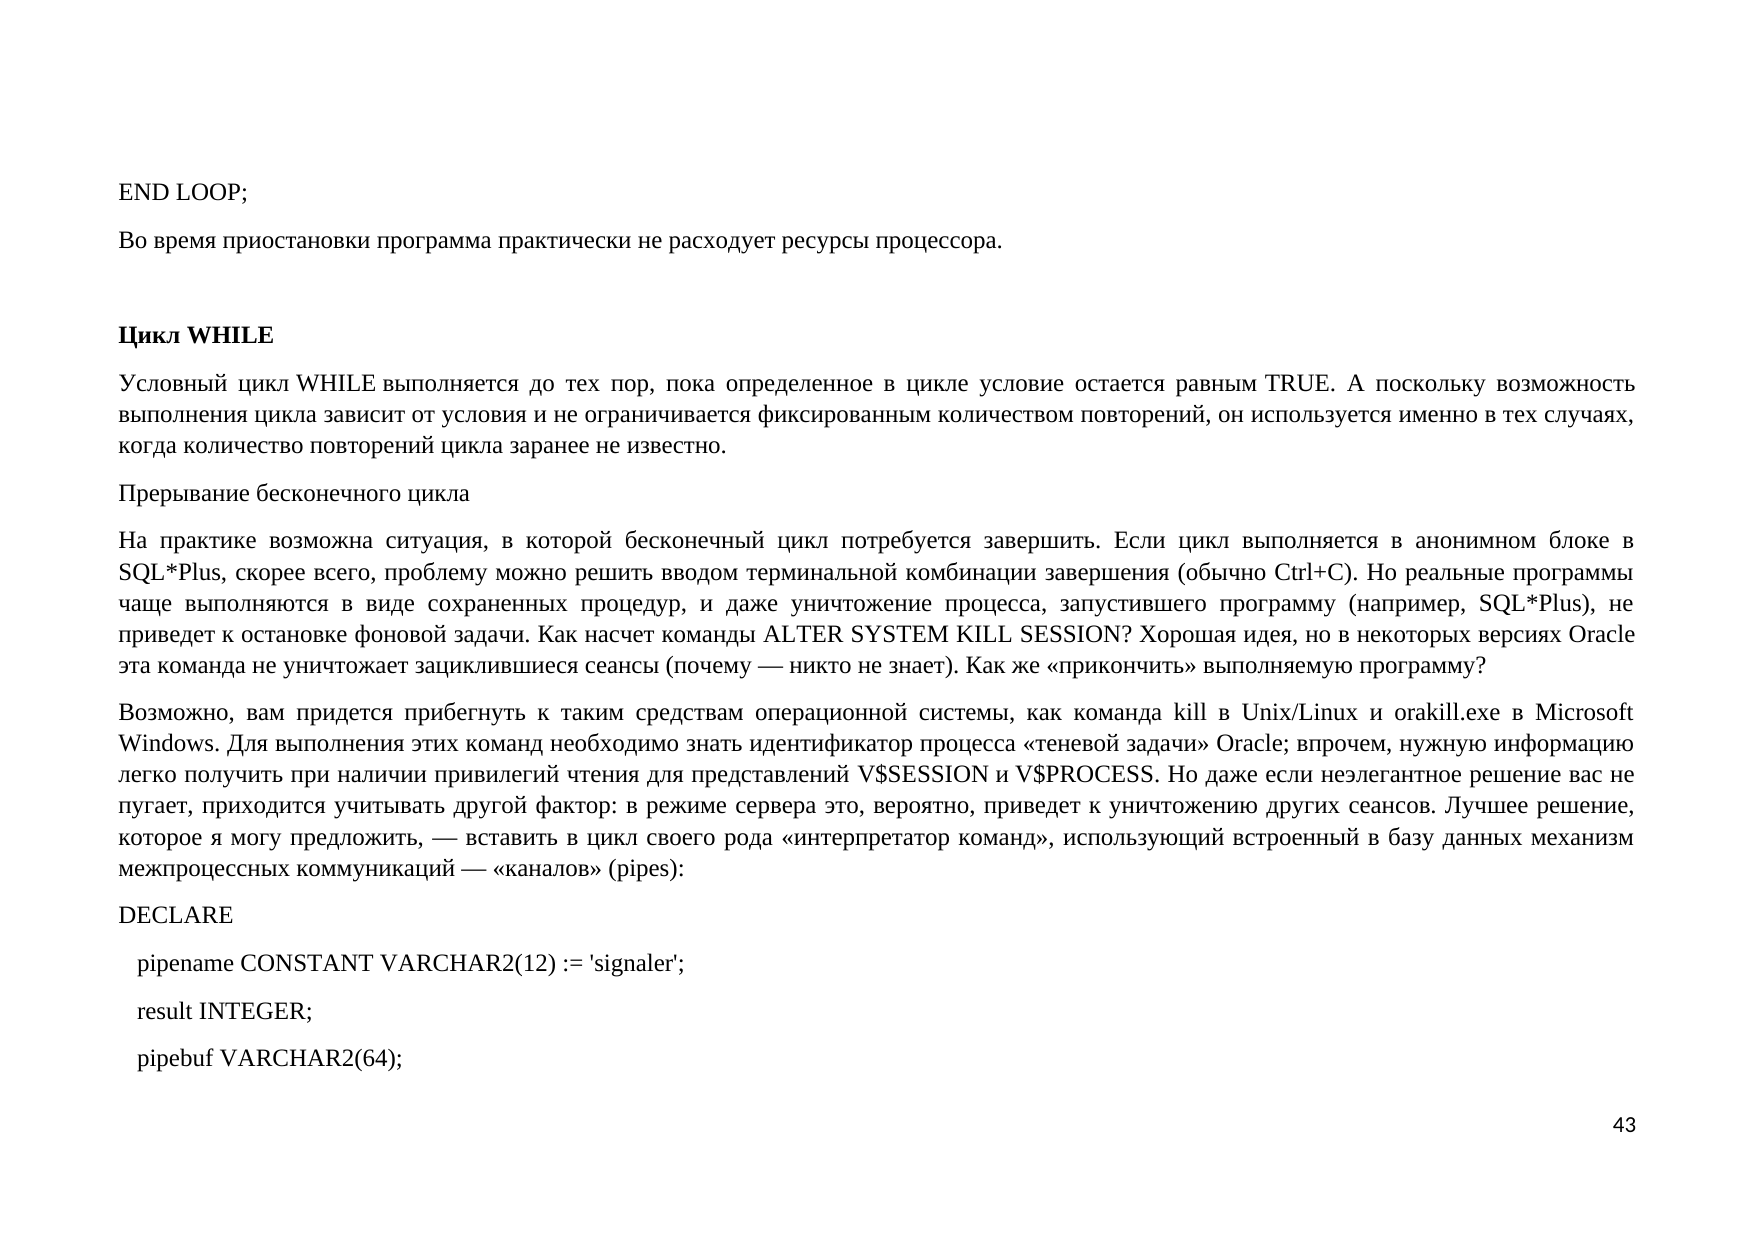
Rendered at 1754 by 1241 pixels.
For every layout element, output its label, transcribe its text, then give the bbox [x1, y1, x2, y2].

text pipebuf VARCHAR2(64); [118, 1043, 1636, 1072]
text Цикл WHILE [118, 320, 1636, 349]
text Условный цикл WHILE выполняется до тех пор, пока определенное в цикле условие остается равным TRUE. А поскольку возможность выполнения цикла зависит от условия и не ограничивается фиксированным количеством повторений, он используется именно в тех случаях, когда количество повторений цикла заранее не известно. [118, 368, 1636, 459]
text DECLARE [118, 900, 1636, 929]
text pipename CONSTANT VARCHAR2(12) := 'signaler'; [118, 948, 1636, 977]
text result INTEGER; [118, 996, 1636, 1024]
text Прерывание бесконечного цикла [118, 478, 1636, 507]
text Возможно, вам придется прибегнуть к таким средствам операционной системы, как команда kill в Unix/Linux и orakill.exe в Microsoft Windows. Для выполнения этих команд необходимо знать идентификатор процесса «теневой задачи» Oracle; впрочем, нужную информацию легко получить при наличии привилегий чтения для представлений V$SESSION и V$PROCESS. Но даже если неэлегантное решение вас не пугает, приходится учитывать другой фактор: в режиме сервера это, вероятно, приведет к уничтожению других сеансов. Лучшее решение, которое я могу предложить, — вставить в цикл своего рода «интерпретатор команд», использующий встроенный в базу данных механизм межпроцессных коммуникаций — «каналов» (pipes): [118, 697, 1636, 881]
text Во время приостановки программа практически не расходует ресурсы процессора. [118, 225, 1636, 254]
text На практике возможна ситуация, в которой бесконечный цикл потребуется завершить. Если цикл выполняется в анонимном блоке в SQL*Plus, скорее всего, проблему можно решить вводом терминальной комбинации завершения (обычно Ctrl+C). Но реальные программы чаще выполняются в виде сохраненных процедур, и даже уничтожение процесса, запустившего программу (например, SQL*Plus), не приведет к остановке фоновой задачи. Как насчет команды ALTER SYSTEM KILL SESSION? Хорошая идея, но в некоторых версиях Oracle эта команда не уничтожает зациклившиеся сеансы (почему — никто не знает). Как же «прикончить» выполняемую программу? [118, 526, 1636, 678]
text END LOOP; [118, 177, 1636, 206]
